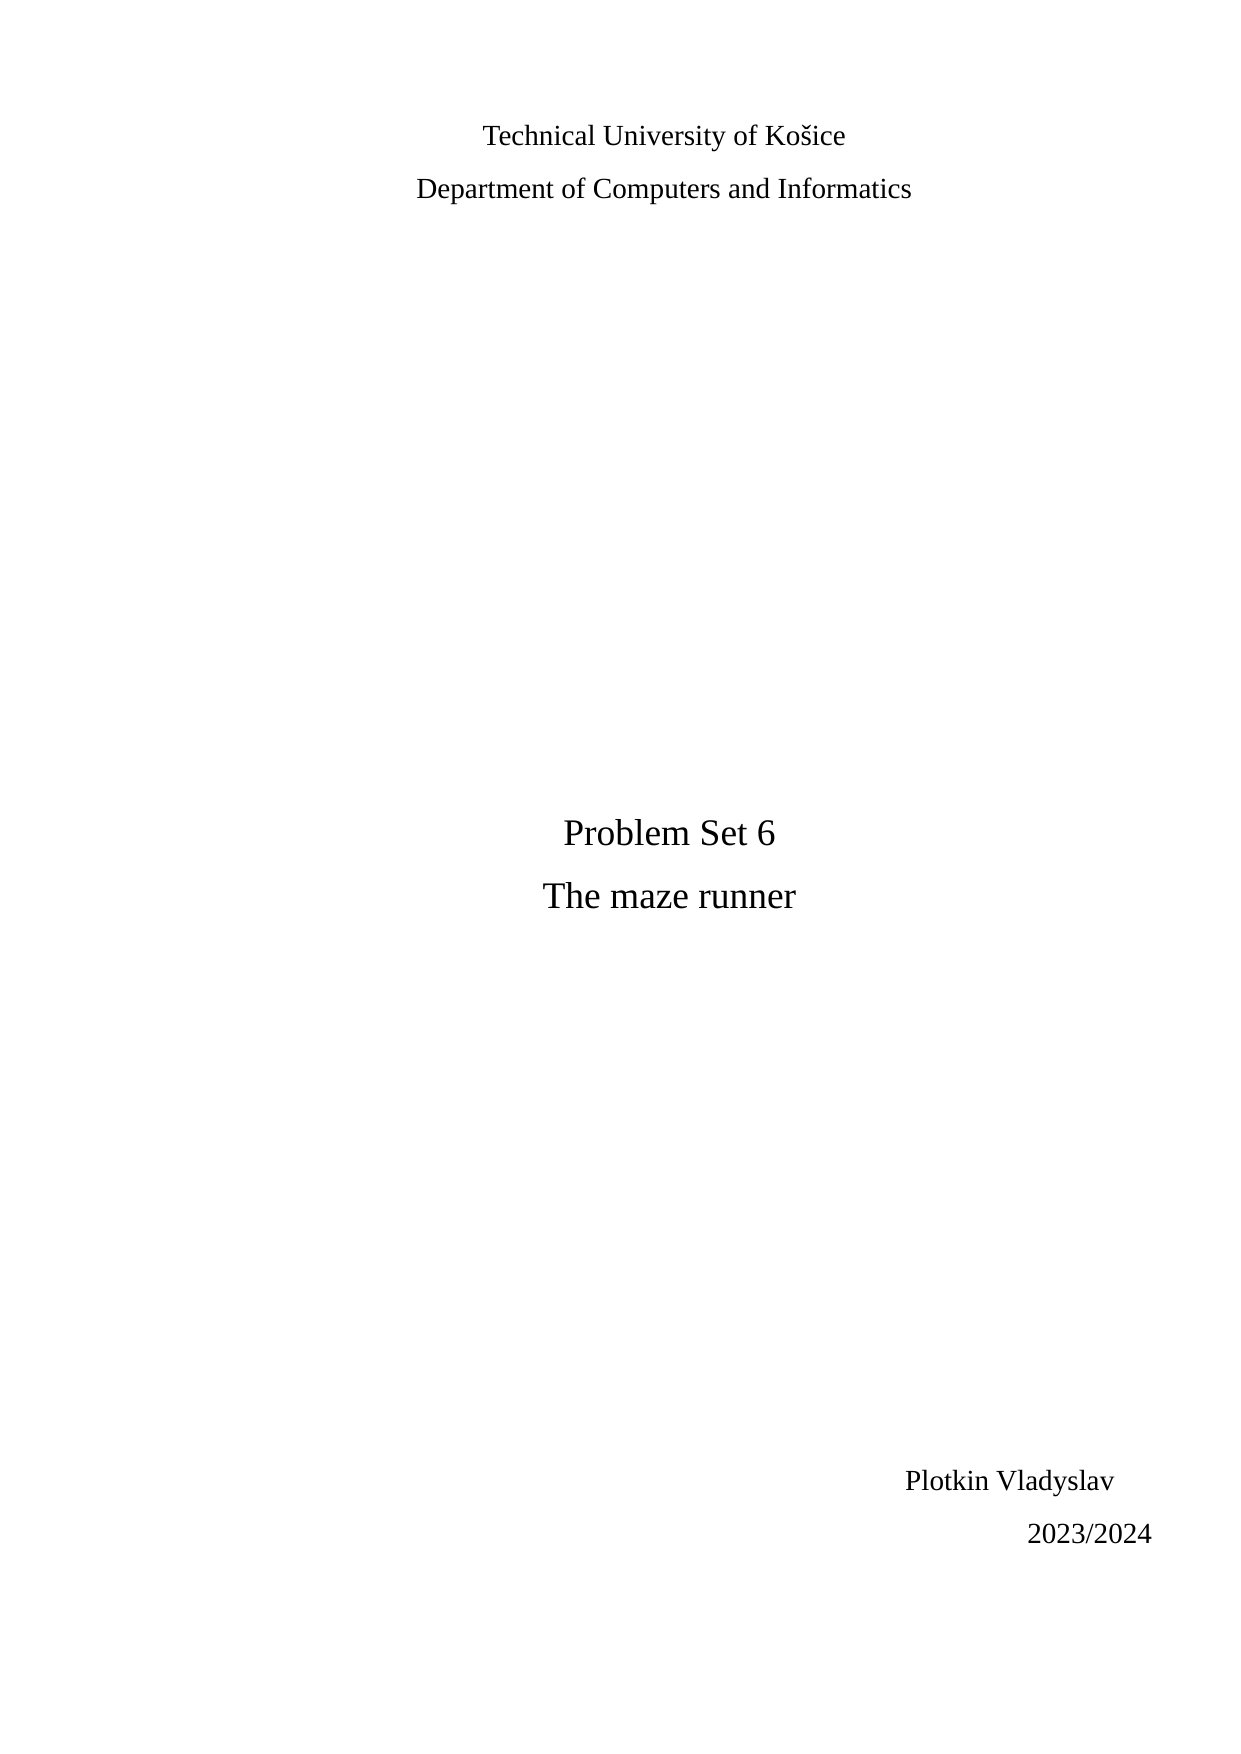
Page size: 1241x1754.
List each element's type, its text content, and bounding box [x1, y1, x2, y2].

text The maze runner [517, 873, 822, 916]
text Technical University of Košice [177, 118, 1151, 152]
text Department of Computers and Informatics [177, 171, 1151, 204]
text Problem Set 6 [517, 811, 822, 854]
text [905, 1463, 1152, 1550]
